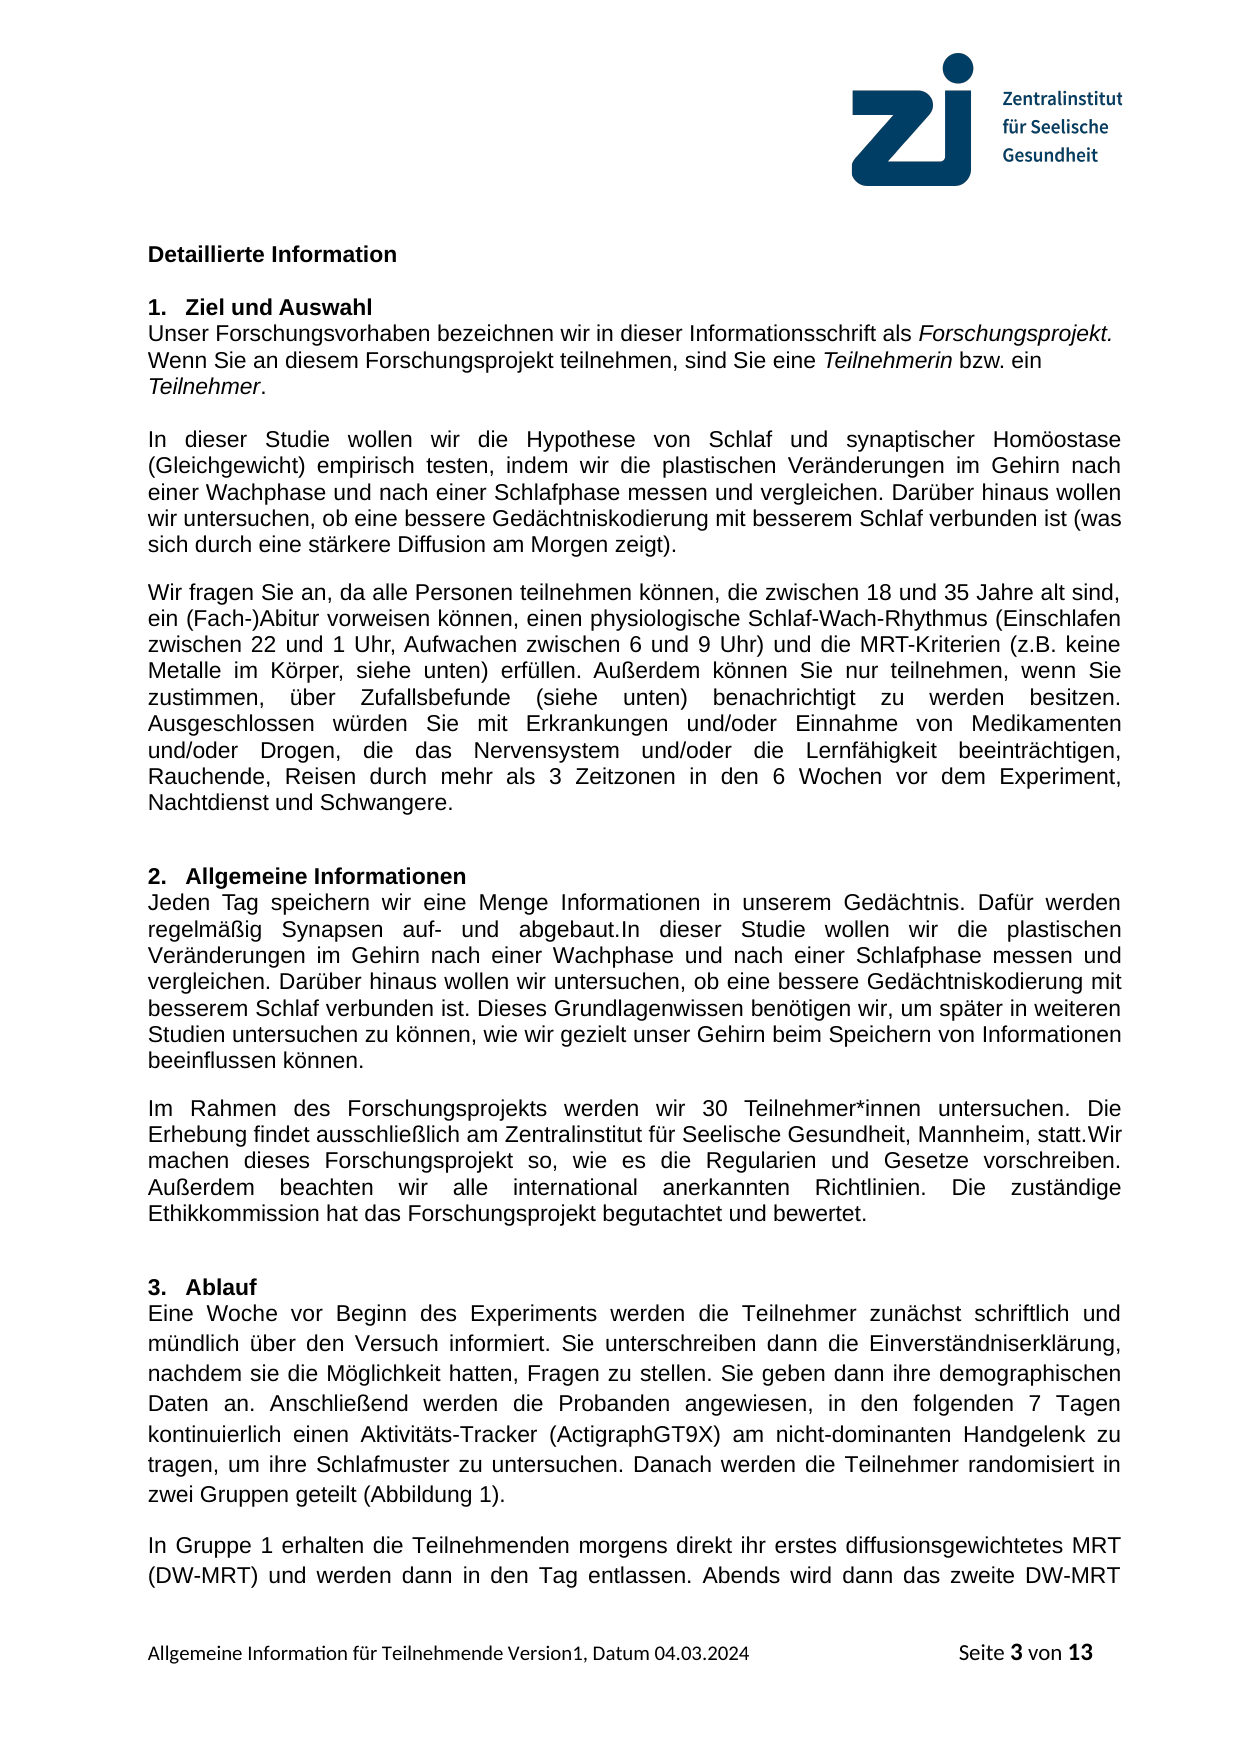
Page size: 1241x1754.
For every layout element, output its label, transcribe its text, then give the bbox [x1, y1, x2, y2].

text Detaillierte Information [148, 241, 1131, 268]
text Wir fragen Sie an, da alle Personen teilnehmen können, die zwischen 18 und 35 Jahre alt sind, ein (Fach-)Abitur vorweisen können, einen physiologische Schlaf-Wach-Rhythmus (Einschlafen zwischen 22 und 1 Uhr, Aufwachen zwischen 6 und 9 Uhr) und die MRT-Kriterien (z.B. keine Metalle im Körper, siehe unten) erfüllen. Außerdem können Sie nur teilnehmen, wenn Sie zustimmen, über Zufallsbefunde (siehe unten) benachrichtigt zu werden besitzen. Ausgeschlossen würden Sie mit Erkrankungen und/oder Einnahme von Medikamenten und/oder Drogen, die das Nervensystem und/oder die Lernfähigkeit beeinträchtigen, Rauchende, Reisen durch mehr als 3 Zeitzonen in den 6 Wochen vor dem Experiment, Nachtdienst und Schwangere. [148, 578, 1122, 816]
text Eine Woche vor Beginn des Experiments werden die Teilnehmer zunächst schriftlich und mündlich über den Versuch informiert. Sie unterschreiben dann die Einverständniserklärung, nachdem sie die Möglichkeit hatten, Fragen zu stellen. Sie geben dann ihre demographischen Daten an. Anschließend werden die Probanden angewiesen, in den folgenden 7 Tagen kontinuierlich einen Aktivitäts-Tracker (ActigraphGT9X) am nicht-dominanten Handgelenk zu tragen, um ihre Schlafmuster zu untersuchen. Danach werden die Teilnehmer randomisiert in zwei Gruppen geteilt (Abbildung 1). [148, 1300, 1122, 1507]
text In dieser Studie wollen wir die Hypothese von Schlaf und synaptischer Homöostase (Gleichgewicht) empirisch testen, indem wir die plastischen Veränderungen im Gehirn nach einer Wachphase und nach einer Schlafphase messen und vergleichen. Darüber hinaus wollen wir untersuchen, ob eine bessere Gedächtniskodierung mit besserem Schlaf verbunden ist (was sich durch eine stärkere Diffusion am Morgen zeigt). [148, 426, 1122, 558]
picture [851, 53, 1123, 186]
text Jeden Tag speichern wir eine Menge Informationen in unserem Gedächtnis. Dafür werden regelmäßig Synapsen auf- und abgebaut.In dieser Studie wollen wir die plastischen Veränderungen im Gehirn nach einer Wachphase und nach einer Schlafphase messen und vergleichen. Darüber hinaus wollen wir untersuchen, ob eine bessere Gedächtniskodierung mit besserem Schlaf verbunden ist. Dieses Grundlagenwissen benötigen wir, um später in weiteren Studien untersuchen zu können, wie wir gezielt unser Gehirn beim Speichern von Informationen beeinflussen können. [148, 889, 1122, 1074]
text Im Rahmen des Forschungsprojekts werden wir 30 Teilnehmer*innen untersuchen. Die Erhebung findet ausschließlich am Zentralinstitut für Seelische Gesundheit, Mannheim, statt.Wir machen dieses Forschungsprojekt so, wie es die Regularien und Gesetze vorschreiben. Außerdem beachten wir alle international anerkannten Richtlinien. Die zuständige Ethikkommission hat das Forschungsprojekt begutachtet und bewertet. [148, 1094, 1122, 1226]
list Ziel und Auswahl [148, 294, 1122, 320]
list Allgemeine Informationen [148, 863, 1122, 889]
text Unser Forschungsvorhaben bezeichnen wir in dieser Informationsschrift als Forschungsprojekt. Wenn Sie an diesem Forschungsprojekt teilnehmen, sind Sie eine Teilnehmerin bzw. ein Teilnehmer. [148, 320, 1122, 399]
list Ablauf [148, 1273, 1122, 1300]
